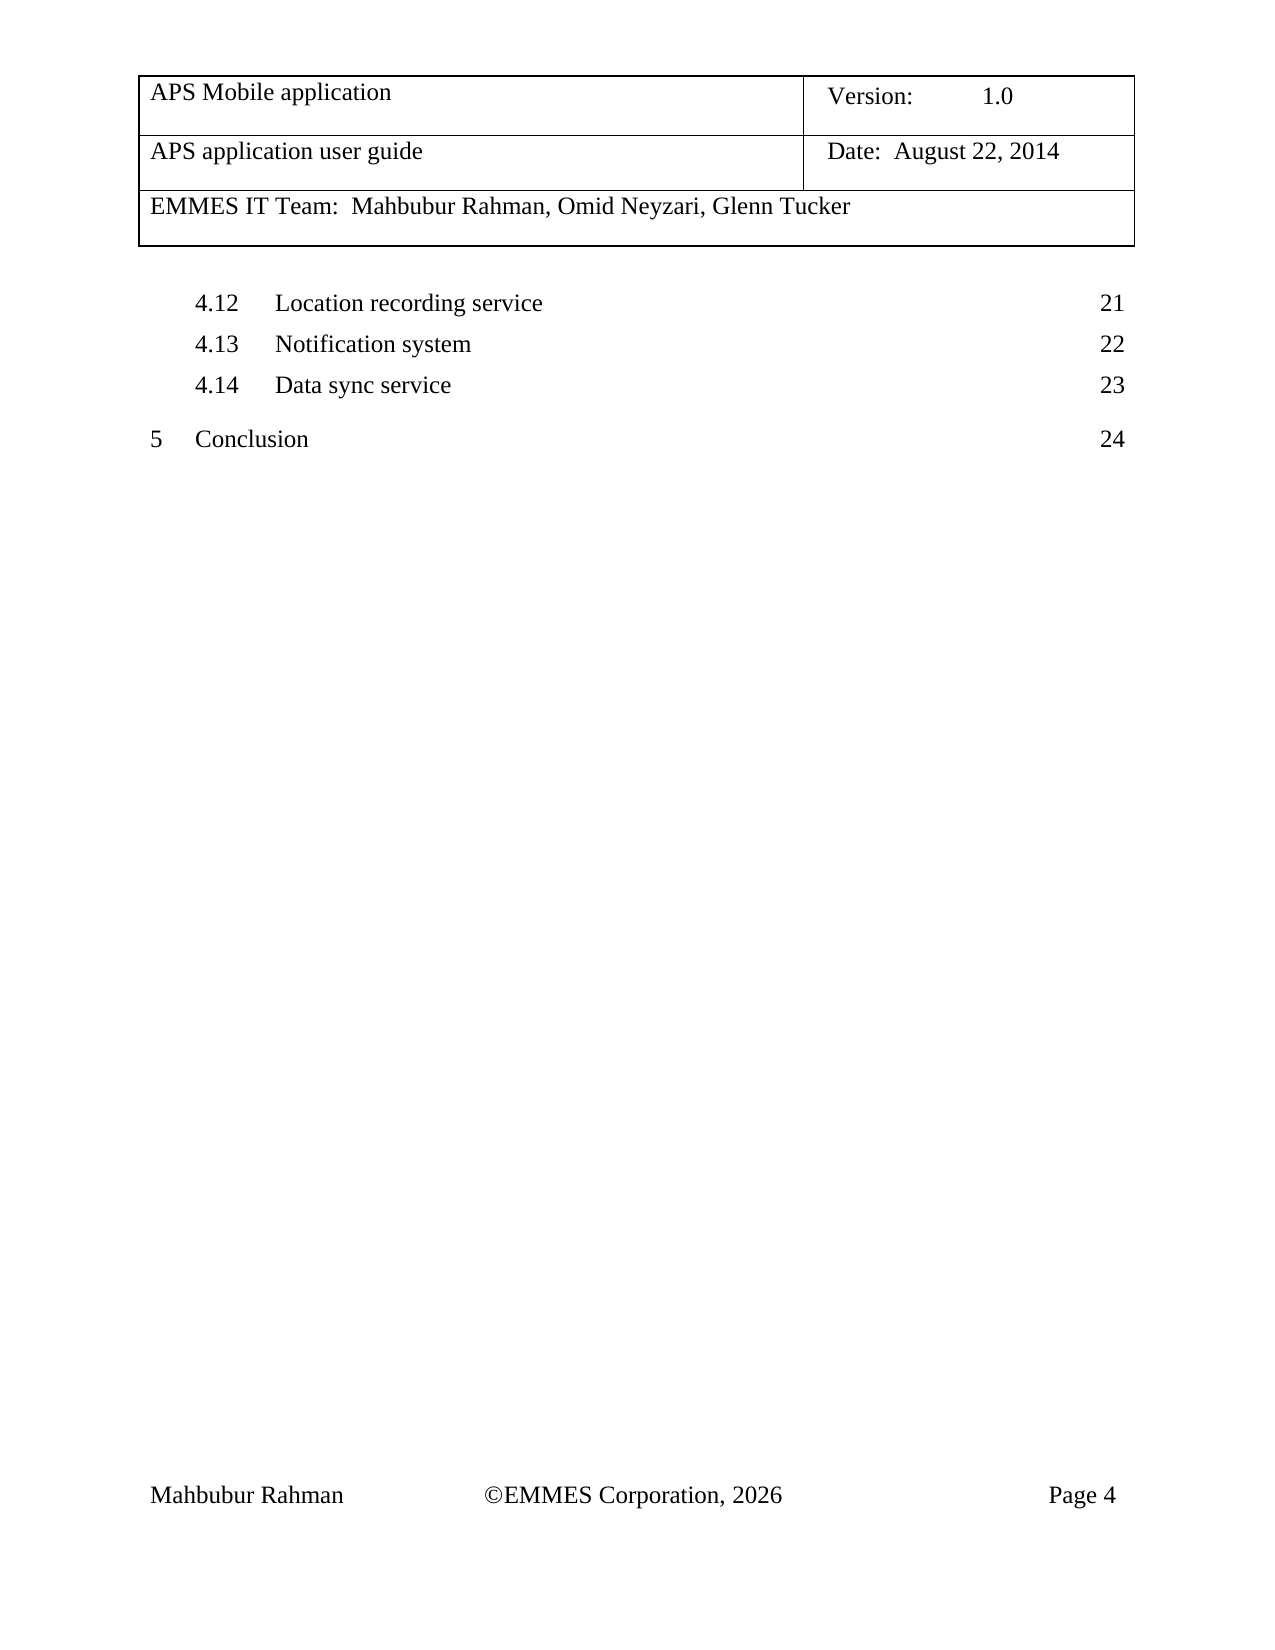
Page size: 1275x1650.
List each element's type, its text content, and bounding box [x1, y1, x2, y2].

text 4.13 Notification system 22 [195, 329, 1050, 358]
text 5 Conclusion 24 [150, 424, 1050, 453]
text 4.12 Location recording service 21 [195, 288, 1050, 317]
text 4.14 Data sync service 23 [195, 370, 1050, 399]
